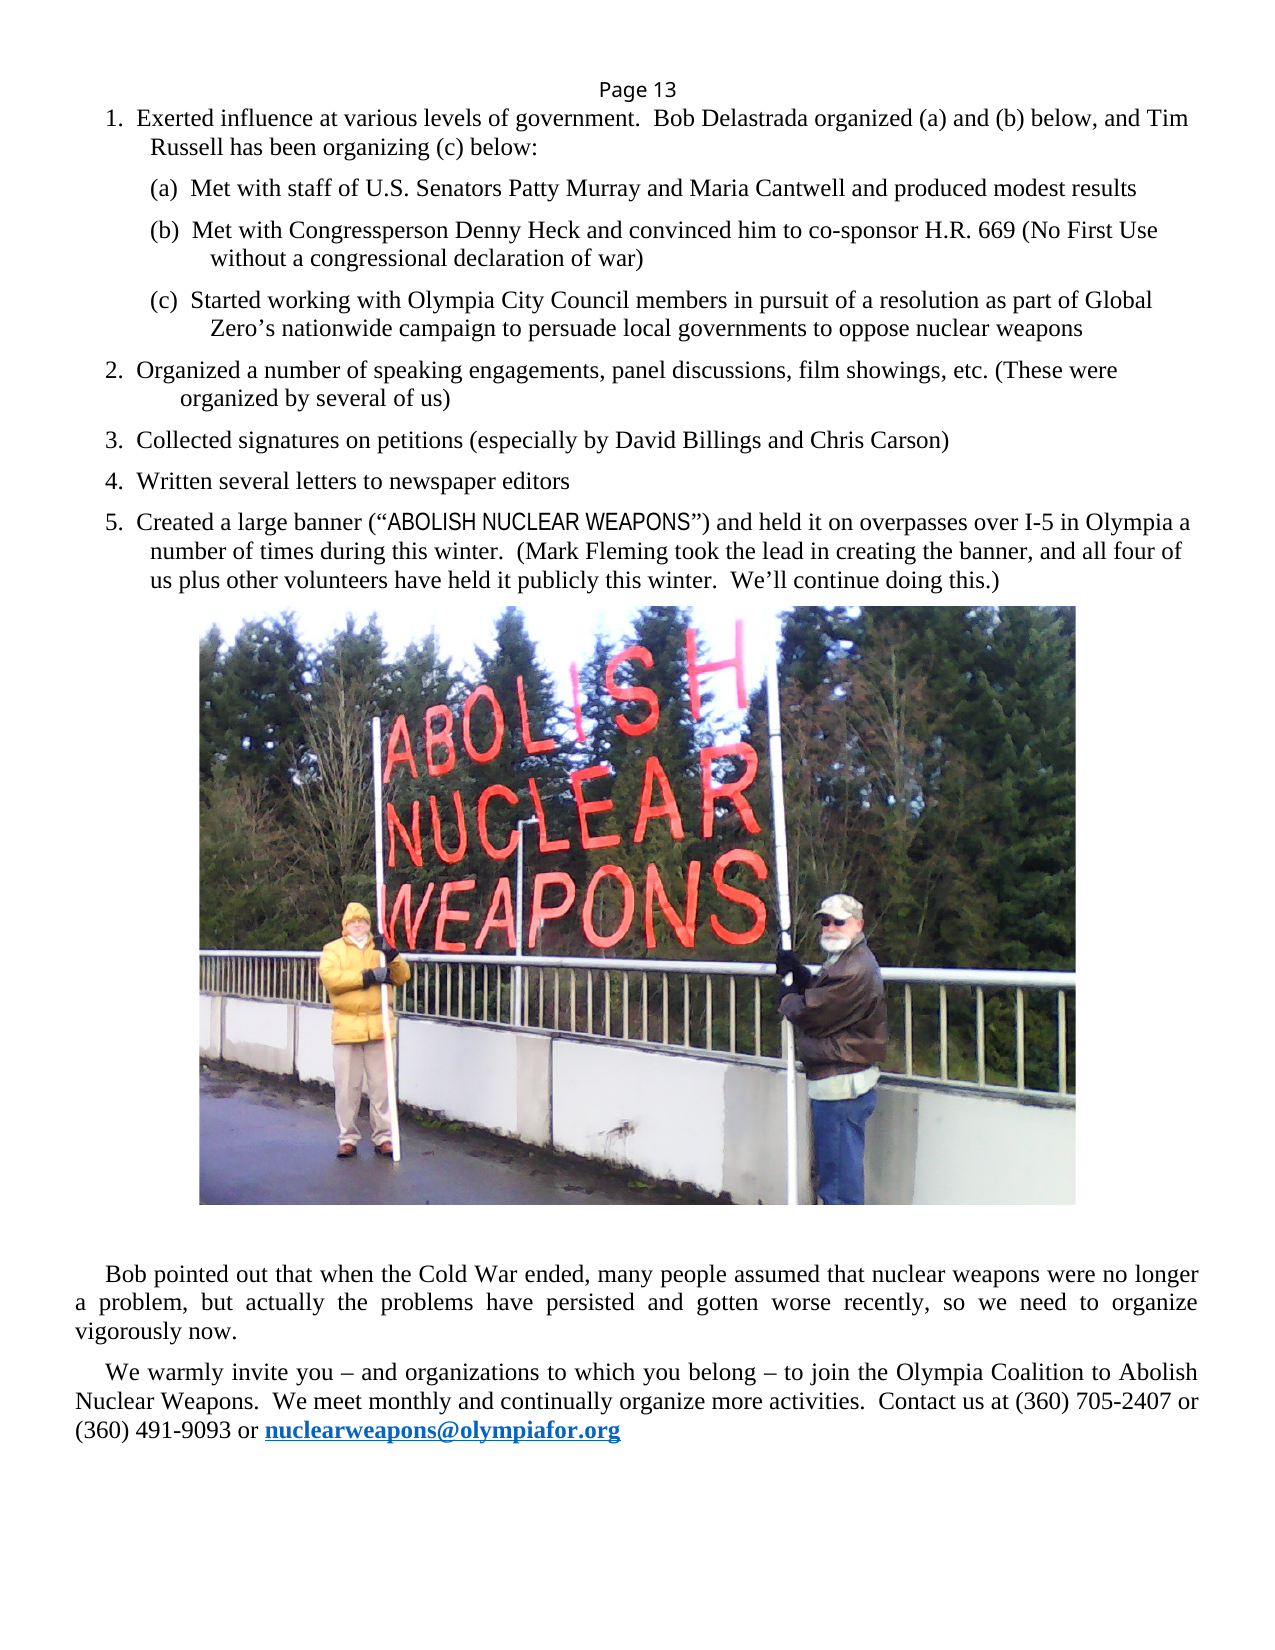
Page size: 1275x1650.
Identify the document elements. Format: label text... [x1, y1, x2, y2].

text 1. Exerted influence at various levels of government. Bob Delastrada organized (a) and (b) below, and Tim Russell has been organizing (c) below: [105, 103, 1200, 161]
picture [199, 606, 1076, 1205]
text 2. Organized a number of speaking engagements, panel discussions, film showings, etc. (These were organized by several of us) [105, 355, 1200, 412]
text We warmly invite you – and organizations to which you belong – to join the Olympia Coalition to Abolish Nuclear Weapons. We meet monthly and continually organize more activities. Contact us at (360) 705-2407 or (360) 491-9093 or nuclearweapons@olympiafor.org [75, 1357, 1200, 1444]
text (b) Met with Congressperson Denny Heck and convinced him to co-sponsor H.R. 669 (No First Use without a congressional declaration of war) [150, 215, 1200, 272]
text (a) Met with staff of U.S. Senators Patty Murray and Maria Cantwell and produced modest results [150, 173, 1200, 202]
text Bob pointed out that when the Cold War ended, many people assumed that nuclear weapons were no longer a problem, but actually the problems have persisted and gotten worse recently, so we need to organize vigorously now. [75, 1259, 1200, 1345]
text (c) Started working with Olympia City Council members in pursuit of a resolution as part of Global Zero’s nationwide campaign to persuade local governments to oppose nuclear weapons [150, 285, 1200, 342]
text 3. Collected signatures on petitions (especially by David Billings and Chris Carson) [75, 425, 1200, 453]
text 5. Created a large banner (“ABOLISH NUCLEAR WEAPONS”) and held it on overpasses over I-5 in Olympia a number of times during this winter. (Mark Fleming took the lead in creating the banner, and all four of us plus other volunteers have held it publicly this winter. We’ll continue doing this.) [105, 507, 1200, 593]
text 4. Written several letters to newspaper editors [75, 466, 1200, 495]
